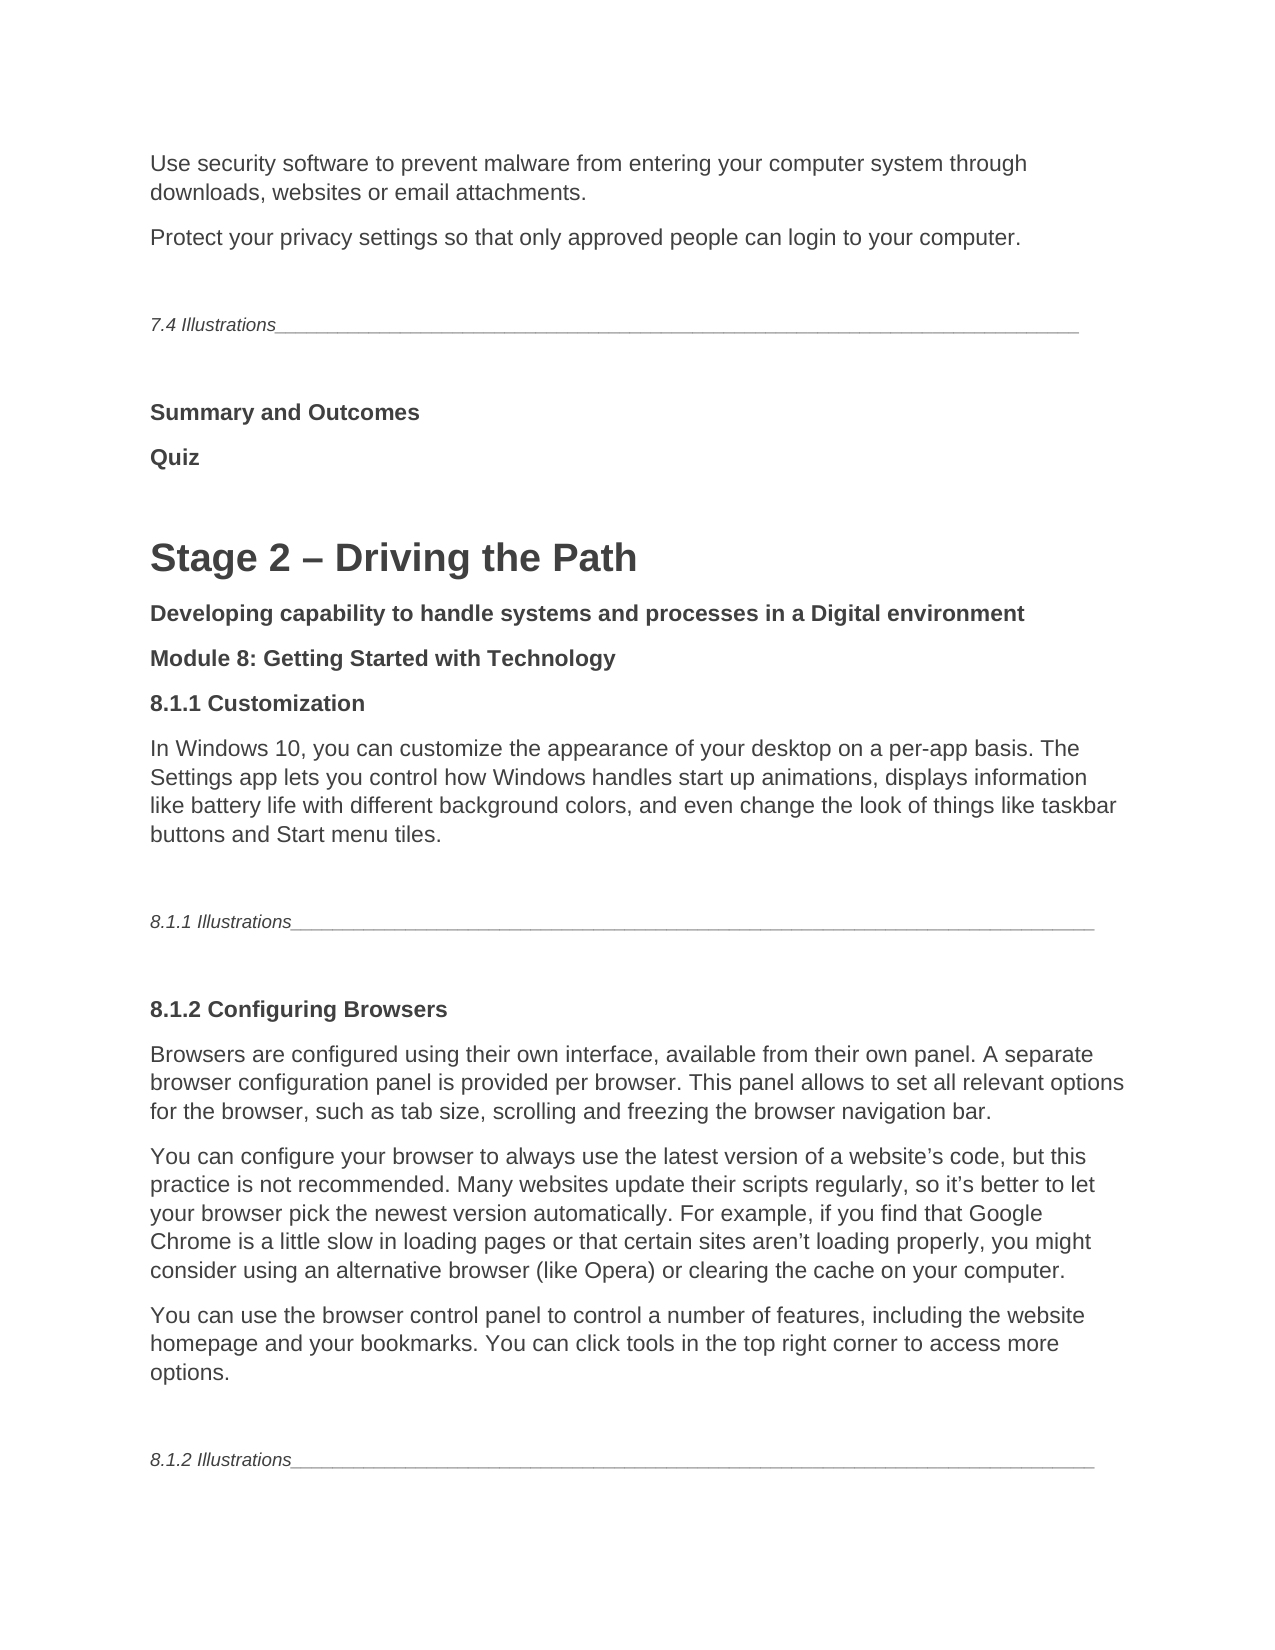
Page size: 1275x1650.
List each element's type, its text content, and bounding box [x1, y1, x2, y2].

text You can configure your browser to always use the latest version of a website’s code, but this practice is not recommended. Many websites update their scripts regularly, so it’s better to let your browser pick the newest version automatically. For example, if you find that Google Chrome is a little slow in loading pages or that certain sites aren’t loading properly, you might consider using an alternative browser (like Opera) or clearing the cache on your computer. [150, 1143, 1125, 1283]
text Browsers are configured using their own interface, available from their own panel. A separate browser configuration panel is provided per browser. This panel allows to set all relevant options for the browser, such as tab size, scrolling and freezing the browser navigation bar. [150, 1041, 1125, 1124]
text Use security software to prevent malware from entering your computer system through downloads, websites or email attachments. [150, 150, 1125, 205]
text 7.4 Illustrations_____________________________________________________________________________ [150, 314, 1125, 335]
text In Windows 10, you can customize the appearance of your desktop on a per-app basis. The Settings app lets you control how Windows handles start up animations, displays information like battery life with different background colors, and even change the look of things like taskbar buttons and Start menu tiles. [150, 735, 1125, 847]
text Developing capability to handle systems and processes in a Digital environment [150, 600, 1125, 626]
text Stage 2 – Driving the Path [150, 534, 1125, 580]
text You can use the browser control panel to control a number of features, including the website homepage and your bookmarks. You can click tools in the top right corner to access more options. [150, 1302, 1125, 1385]
text Module 8: Getting Started with Technology [150, 645, 1125, 671]
text Protect your privacy settings so that only approved people can login to your computer. [150, 223, 1125, 250]
text Quiz [150, 444, 1125, 470]
text Summary and Outcomes [150, 399, 1125, 425]
text 8.1.2 Configuring Browsers [150, 996, 1125, 1022]
text 8.1.1 Illustrations_____________________________________________________________________________ [150, 911, 1125, 932]
text 8.1.2 Illustrations_____________________________________________________________________________ [150, 1449, 1125, 1470]
text 8.1.1 Customization [150, 690, 1125, 717]
